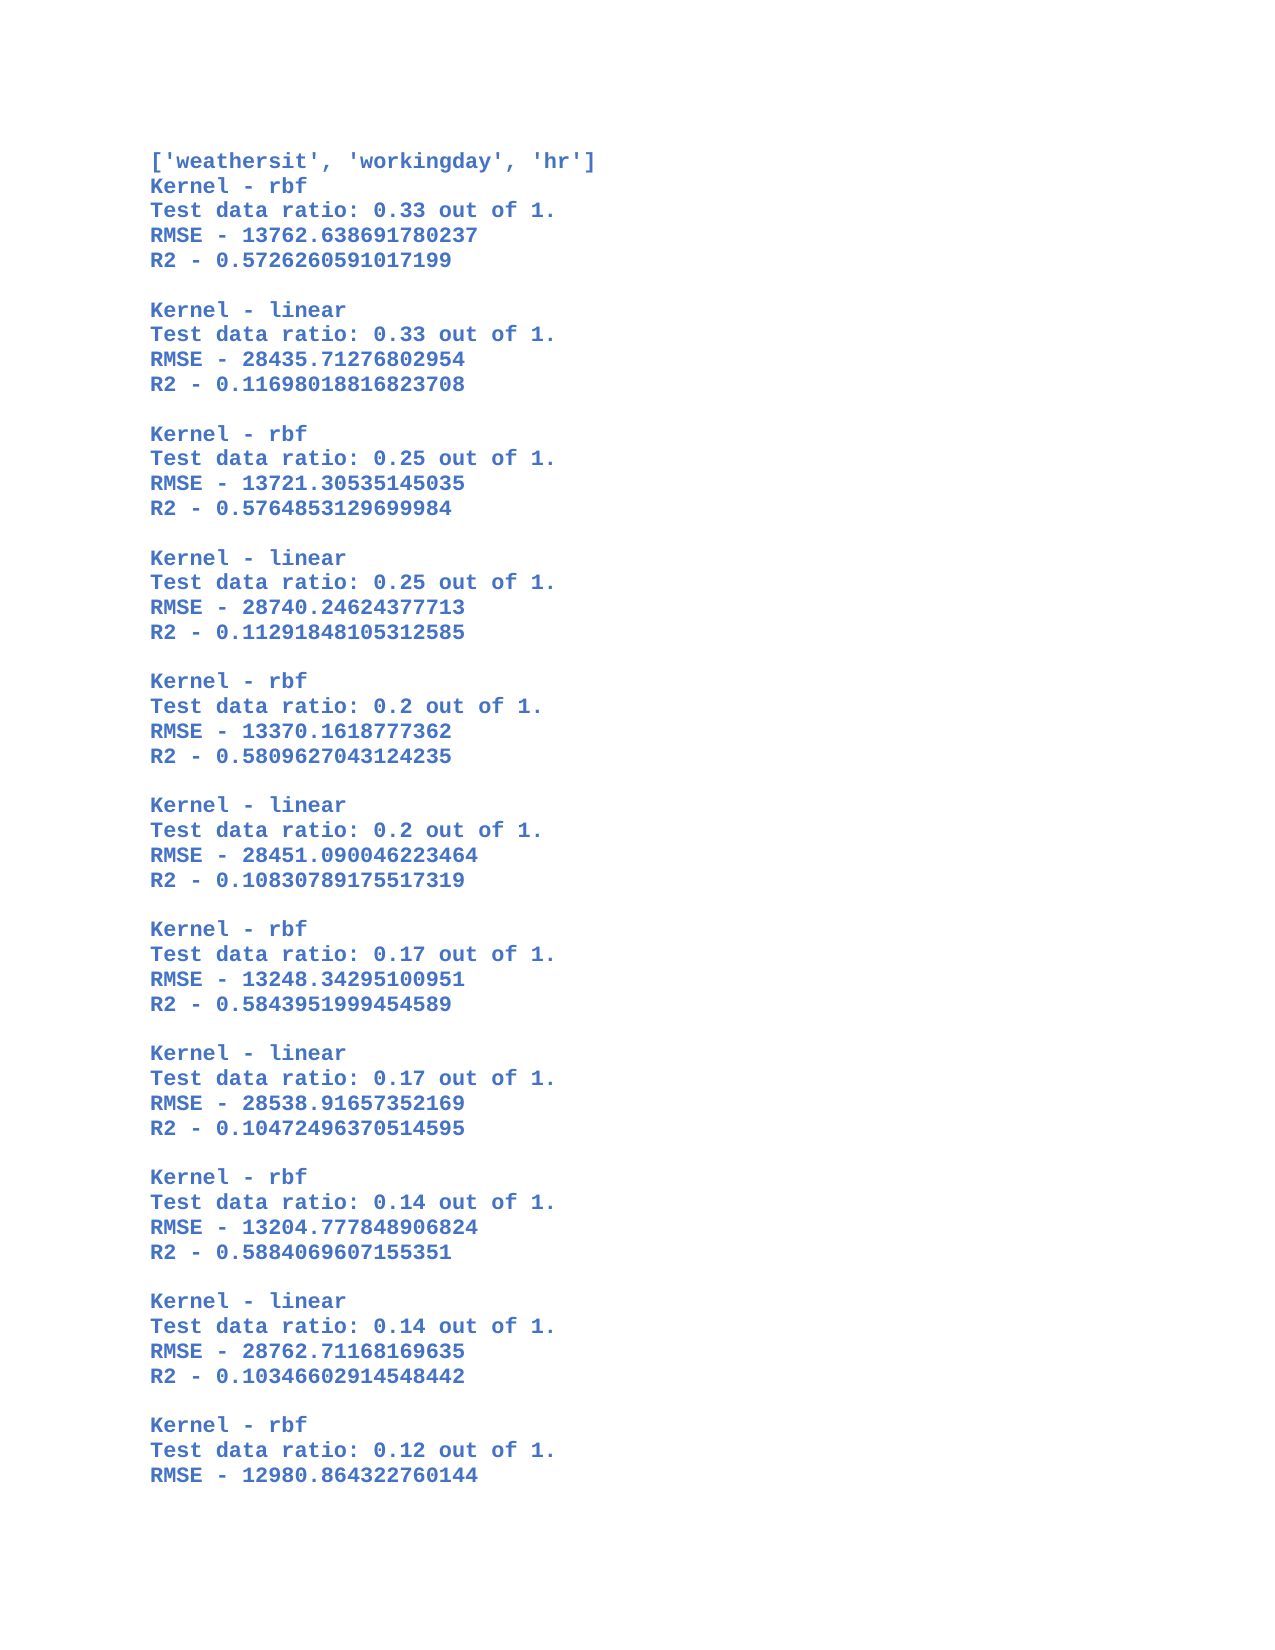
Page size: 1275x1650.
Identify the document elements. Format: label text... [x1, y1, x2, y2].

text ['weathersit', 'workingday', 'hr'] [150, 150, 1125, 175]
text Test data ratio: 0.12 out of 1. [150, 1439, 1125, 1464]
text Test data ratio: 0.2 out of 1. [150, 819, 1125, 844]
text R2 - 0.5843951999454589 [150, 993, 1125, 1018]
text Kernel - linear [150, 1042, 1125, 1067]
text Test data ratio: 0.17 out of 1. [150, 943, 1125, 968]
text Kernel - linear [150, 299, 1125, 323]
text R2 - 0.10830789175517319 [150, 869, 1125, 894]
text Test data ratio: 0.33 out of 1. [150, 323, 1125, 348]
text RMSE - 12980.864322760144 [150, 1464, 1125, 1489]
text Kernel - rbf [150, 423, 1125, 447]
text R2 - 0.5764853129699984 [150, 497, 1125, 522]
text R2 - 0.10472496370514595 [150, 1117, 1125, 1142]
text Test data ratio: 0.2 out of 1. [150, 695, 1125, 720]
text RMSE - 28740.24624377713 [150, 596, 1125, 621]
text Kernel - rbf [150, 1166, 1125, 1191]
text R2 - 0.5884069607155351 [150, 1241, 1125, 1266]
text RMSE - 13248.34295100951 [150, 968, 1125, 993]
text R2 - 0.11291848105312585 [150, 621, 1125, 646]
text Kernel - rbf [150, 918, 1125, 943]
text Kernel - rbf [150, 671, 1125, 695]
text RMSE - 28435.71276802954 [150, 348, 1125, 373]
text Kernel - linear [150, 794, 1125, 819]
text Test data ratio: 0.25 out of 1. [150, 447, 1125, 472]
text Kernel - linear [150, 1290, 1125, 1315]
text RMSE - 13204.777848906824 [150, 1216, 1125, 1241]
text Test data ratio: 0.14 out of 1. [150, 1191, 1125, 1216]
text R2 - 0.5809627043124235 [150, 745, 1125, 770]
text Kernel - rbf [150, 1414, 1125, 1439]
text R2 - 0.10346602914548442 [150, 1365, 1125, 1389]
text Test data ratio: 0.25 out of 1. [150, 571, 1125, 596]
text RMSE - 13370.1618777362 [150, 720, 1125, 745]
text Test data ratio: 0.17 out of 1. [150, 1067, 1125, 1092]
text RMSE - 28762.71168169635 [150, 1340, 1125, 1365]
text R2 - 0.11698018816823708 [150, 373, 1125, 398]
text Kernel - linear [150, 547, 1125, 571]
text RMSE - 28451.090046223464 [150, 844, 1125, 869]
text RMSE - 13762.638691780237 [150, 224, 1125, 249]
text Test data ratio: 0.14 out of 1. [150, 1315, 1125, 1340]
text Test data ratio: 0.33 out of 1. [150, 199, 1125, 224]
text RMSE - 28538.91657352169 [150, 1092, 1125, 1117]
text R2 - 0.5726260591017199 [150, 249, 1125, 274]
text Kernel - rbf [150, 175, 1125, 199]
text RMSE - 13721.30535145035 [150, 472, 1125, 497]
